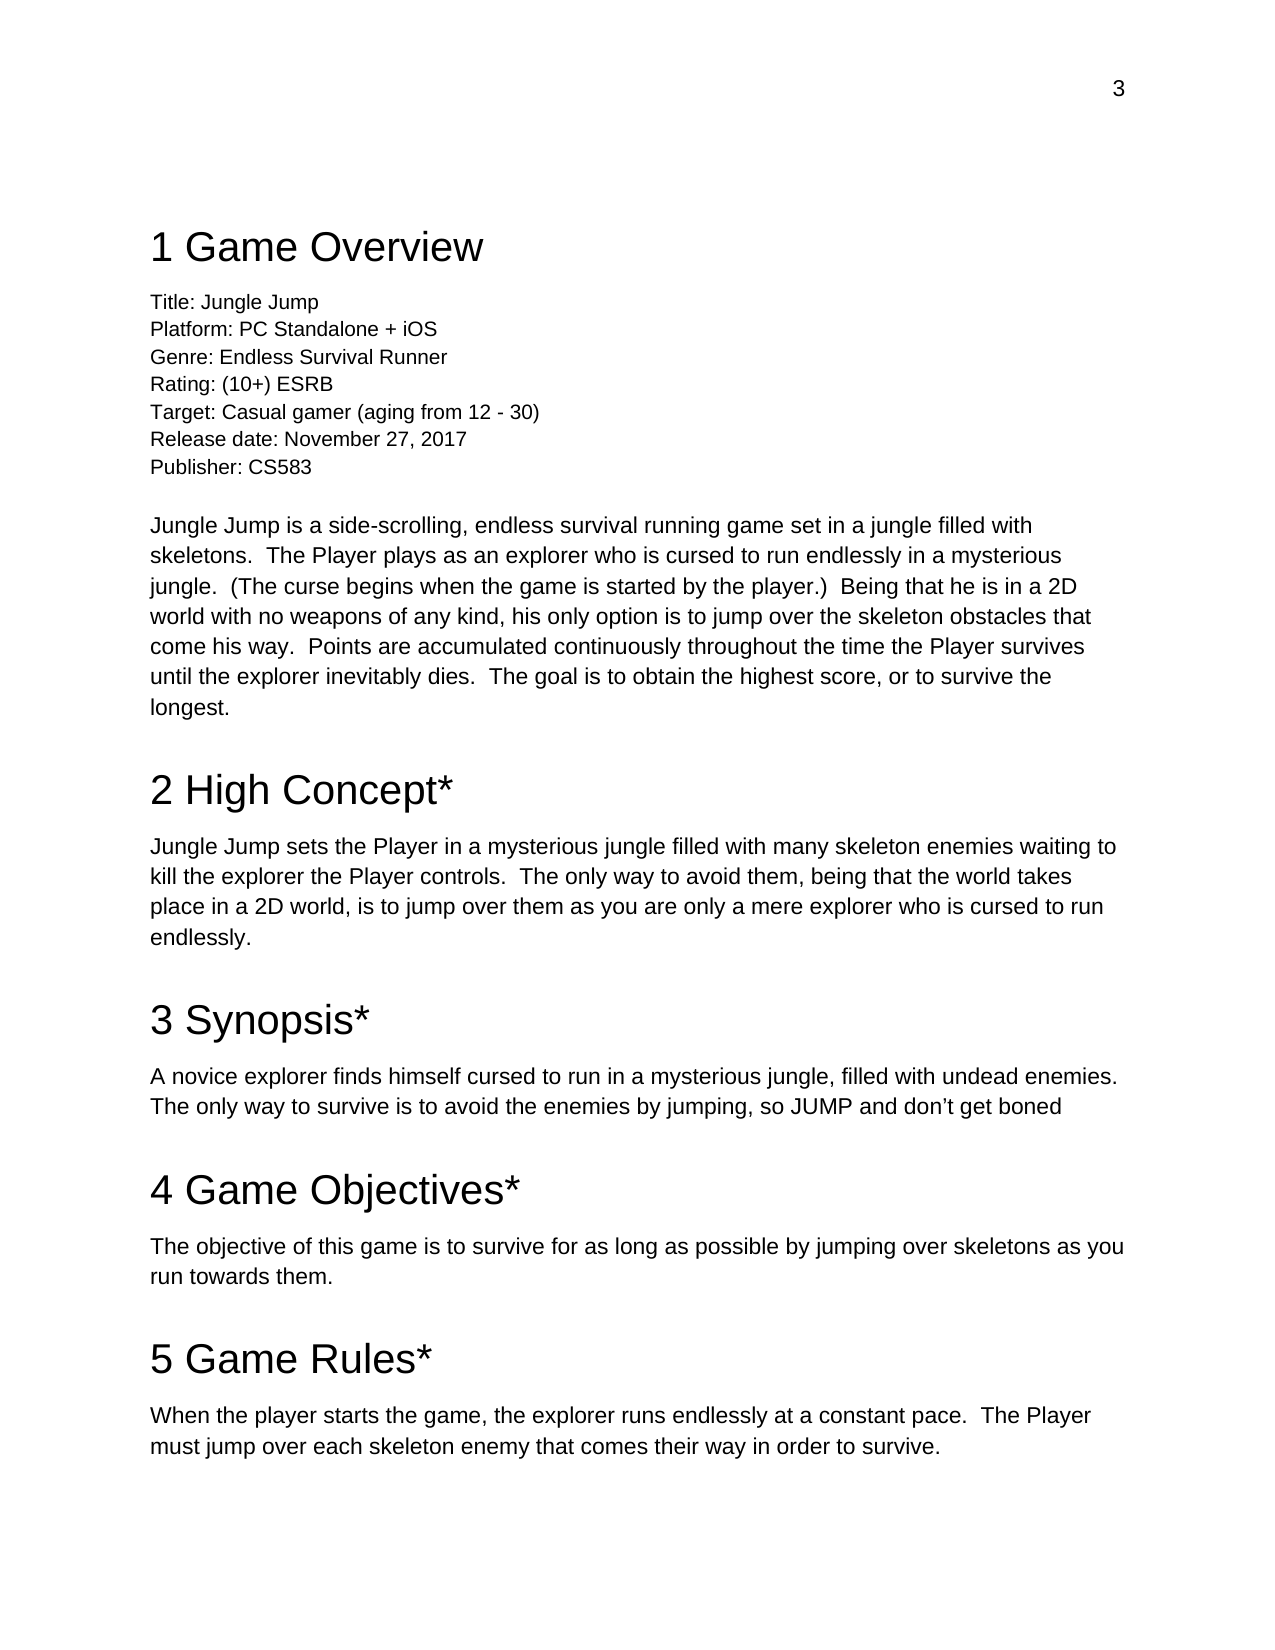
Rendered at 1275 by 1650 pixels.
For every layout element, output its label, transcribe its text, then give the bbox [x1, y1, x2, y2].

text A novice explorer finds himself cursed to run in a mysterious jungle, filled with undead enemies. The only way to survive is to avoid the enemies by jumping, so JUMP and don’t get boned [150, 1063, 1125, 1119]
text Target: Casual gamer (aging from 12 - 30) [150, 399, 1125, 423]
subtitle 5 Game Rules* [150, 1335, 1125, 1383]
subtitle 1 Game Overview [150, 222, 1125, 270]
text Platform: PC Standalone + iOS [150, 317, 1125, 341]
text Jungle Jump is a side-scrolling, endless survival running game set in a jungle filled with skeletons. The Player plays as an explorer who is cursed to run endlessly in a mysterious jungle. (The curse begins when the game is started by the player.) Being that he is in a 2D world with no weapons of any kind, his only option is to jump over the skeleton obstacles that come his way. Points are accumulated continuously throughout the time the Player survives until the explorer inevitably dies. The goal is to obtain the highest score, or to survive the longest. [150, 512, 1125, 720]
text Rating: (10+) ESRB [150, 372, 1125, 396]
subtitle 3 Synopsis* [150, 995, 1125, 1043]
subtitle 4 Game Objectives* [150, 1165, 1125, 1213]
subtitle 2 High Concept* [150, 765, 1125, 813]
text Title: Jungle Jump [150, 289, 1125, 313]
text Genre: Endless Survival Runner [150, 344, 1125, 368]
text Publisher: CS583 [150, 454, 1125, 478]
text Jungle Jump sets the Player in a mysterious jungle filled with many skeleton enemies waiting to kill the explorer the Player controls. The only way to avoid them, being that the world takes place in a 2D world, is to jump over them as you are only a mere explorer who is cursed to run endlessly. [150, 833, 1125, 950]
text When the player starts the game, the explorer runs endlessly at a constant pace. The Player must jump over each skeleton enemy that comes their way in order to survive. [150, 1402, 1125, 1459]
text The objective of this game is to survive for as long as possible by jumping over skeletons as you run towards them. [150, 1233, 1125, 1289]
text Release date: November 27, 2017 [150, 427, 1125, 451]
